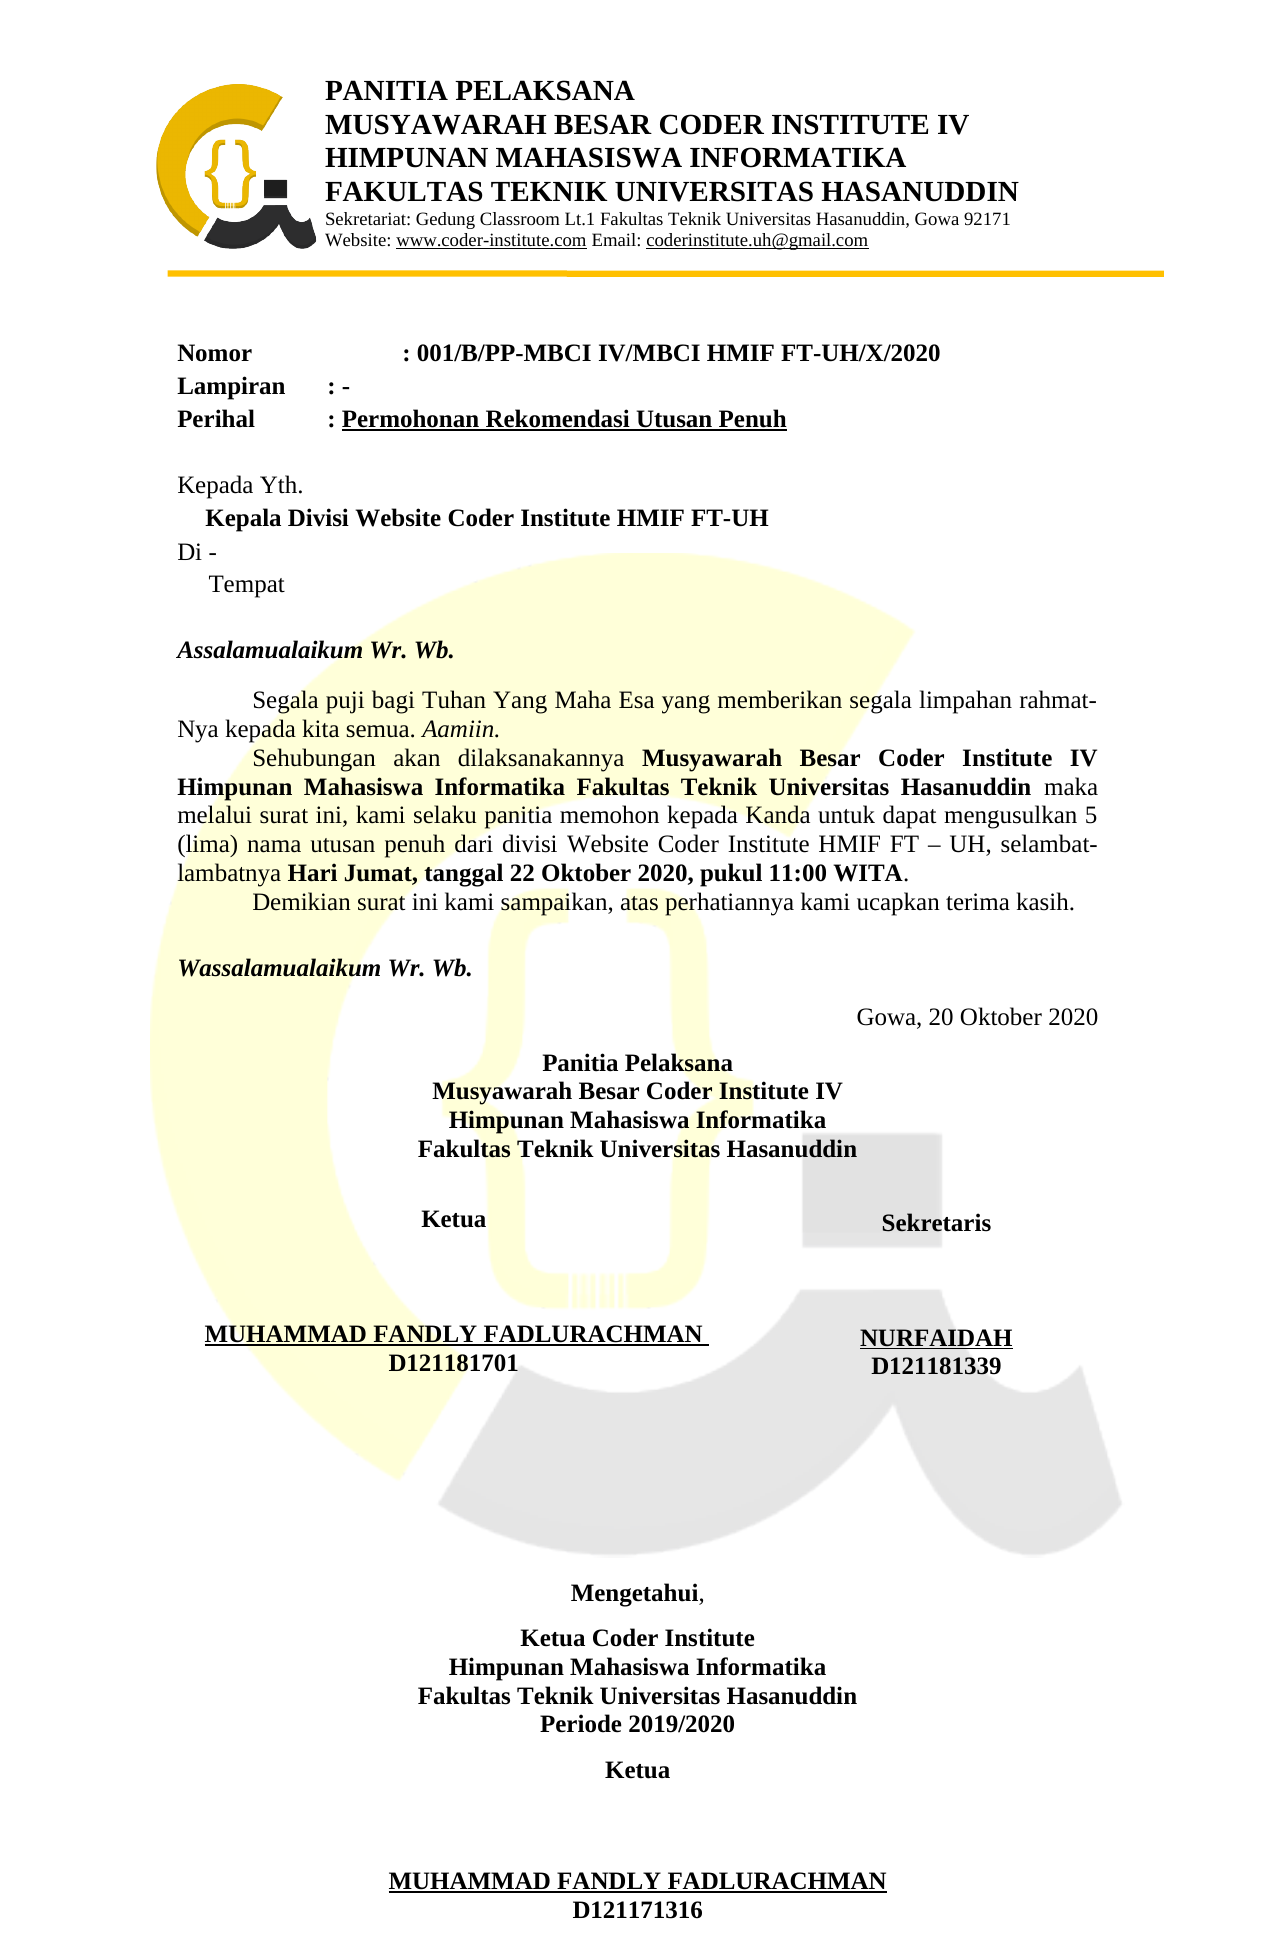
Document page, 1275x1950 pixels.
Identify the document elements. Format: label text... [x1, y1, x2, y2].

text Lampiran : - [177, 371, 1098, 400]
text Kepada Yth. [177, 471, 1098, 499]
text Tempat [177, 569, 1098, 598]
text Perihal : Permohonan Rekomendasi Utusan Penuh [177, 404, 1098, 433]
text Gowa, 20 Oktober 2020 [177, 1002, 1098, 1031]
text Musyawarah Besar Coder Institute IV [177, 1076, 1098, 1105]
text Sehubungan akan dilaksanakannya Musyawarah Besar Coder Institute IV Himpunan Mahasiswa Informatika Fakultas Teknik Universitas Hasanuddin maka melalui surat ini, kami selaku panitia memohon kepada Kanda untuk dapat mengusulkan 5 (lima) nama utusan penuh dari divisi Website Coder Institute HMIF FT – UH, selambat-lambatnya Hari Jumat, tanggal 22 Oktober 2020, pukul 11:00 WITA. [177, 743, 1098, 887]
text Demikian surat ini kami sampaikan, atas perhatiannya kami ucapkan terima kasih. [177, 887, 1098, 915]
text Assalamualaikum Wr. Wb. [177, 636, 1098, 664]
text Segala puji bagi Tuhan Yang Maha Esa yang memberikan segala limpahan rahmat-Nya kepada kita semua. Aamiin. [177, 685, 1098, 743]
text Di - [177, 537, 1098, 565]
text Himpunan Mahasiswa Informatika [177, 1105, 1098, 1134]
text Fakultas Teknik Universitas Hasanuddin [177, 1134, 1098, 1163]
text Panitia Pelaksana [177, 1048, 1098, 1076]
text Wassalamualaikum Wr. Wb. [177, 953, 1098, 981]
picture [156, 84, 317, 249]
text Nomor : 001/B/PP-MBCI IV/MBCI HMIF FT-UH/X/2020 [177, 338, 1098, 367]
text Kepala Divisi Website Coder Institute HMIF FT-UH [177, 503, 1098, 532]
